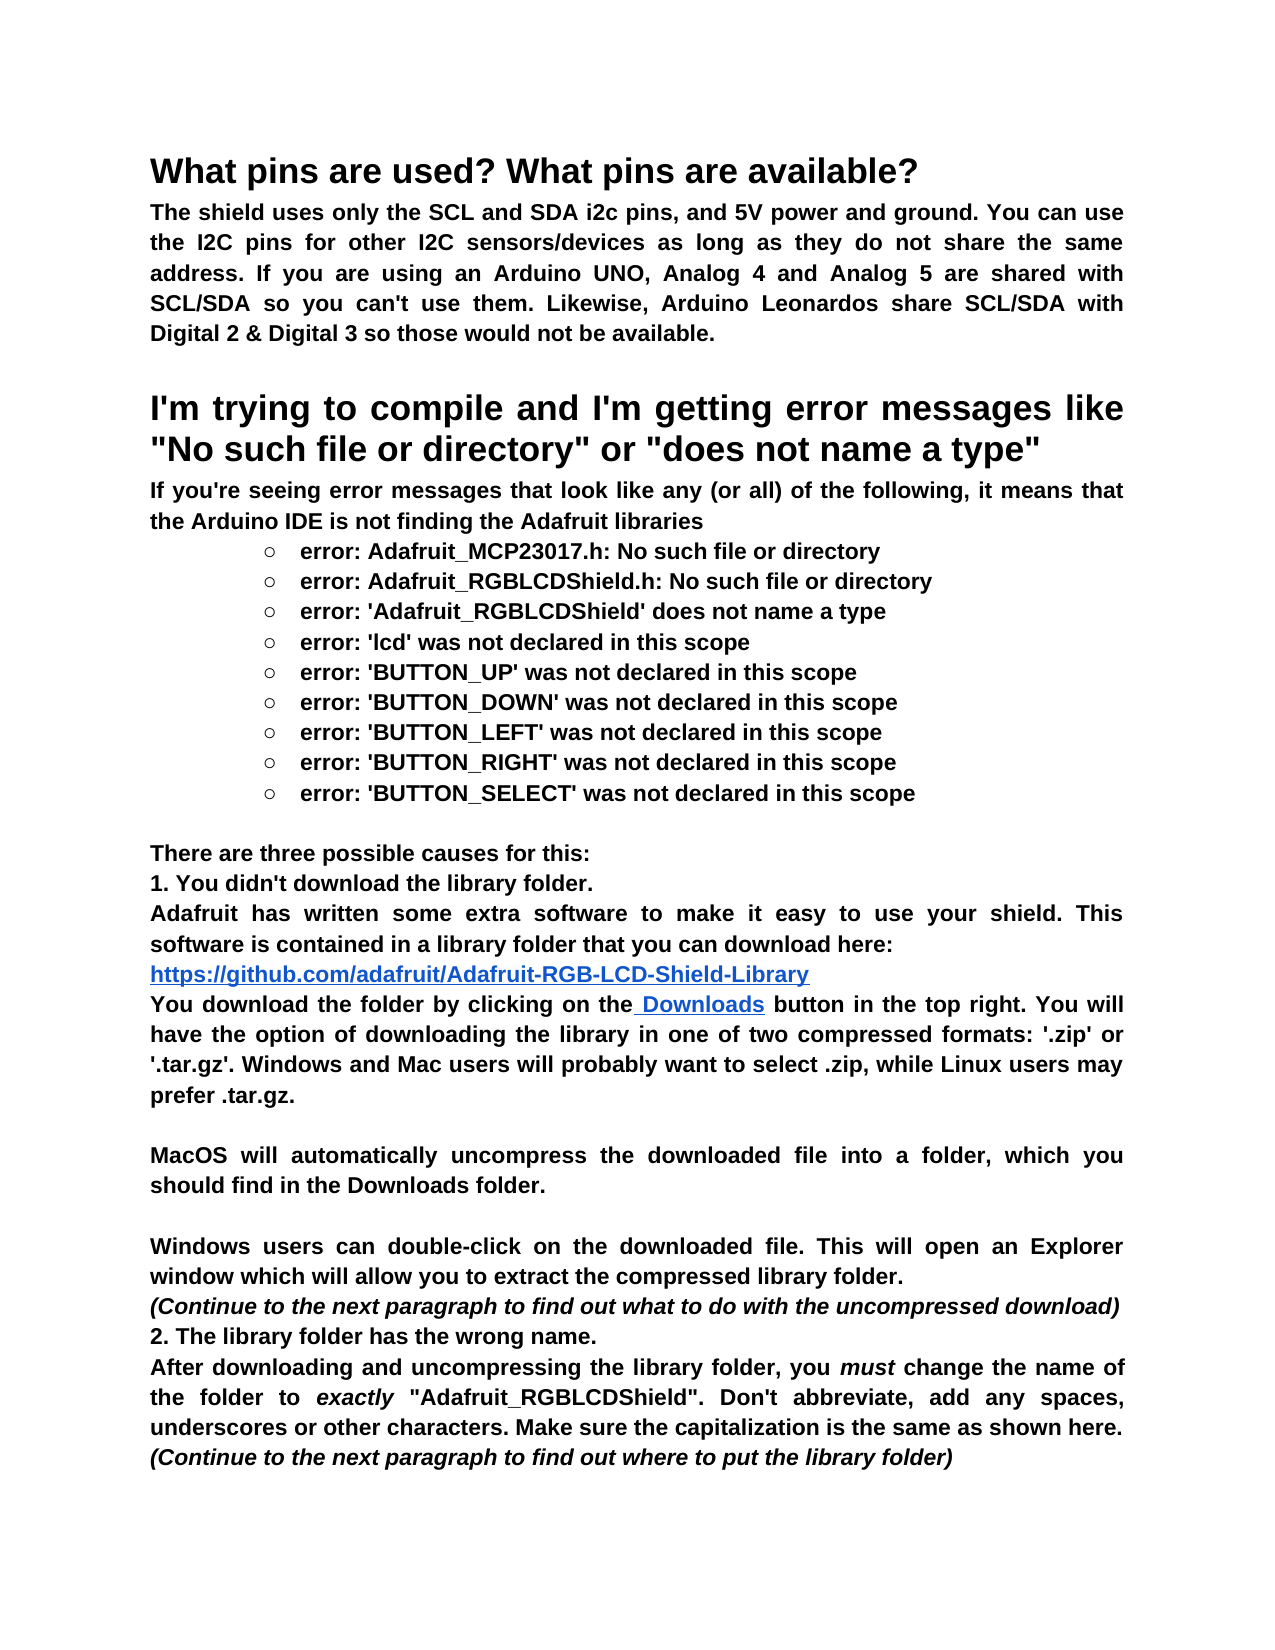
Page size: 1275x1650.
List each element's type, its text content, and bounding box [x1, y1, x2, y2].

text 1. You didn't download the library folder. [150, 870, 1125, 896]
text The shield uses only the SCL and SDA i2c pins, and 5V power and ground. You can use the I2C pins for other I2C sensors/devices as long as they do not share the same address. If you are using an Arduino UNO, Analog 4 and Analog 5 are shared with SCL/SDA so you can't use them. Likewise, Arduino Leonardos share SCL/SDA with Digital 2 & Digital 3 so those would not be available. [150, 199, 1125, 346]
list error: 'lcd' was not declared in this scope [263, 628, 1125, 655]
text After downloading and uncompressing the library folder, you must change the name of the folder to exactly "Adafruit_RGBLCDShield". Don't abbreviate, add any spaces, underscores or other characters. Make sure the capitalization is the same as shown here. [150, 1353, 1125, 1440]
text You download the folder by clicking on the Downloads button in the top right. You will have the option of downloading the library in one of two compressed formats: '.zip' or '.tar.gz'. Windows and Mac users will probably want to select .zip, while Linux users may prefer .tar.gz. [150, 991, 1125, 1108]
subtitle What pins are used? What pins are available? [150, 150, 1125, 191]
text https://github.com/adafruit/Adafruit-RGB-LCD-Shield-Library [150, 961, 1125, 987]
list error: 'Adafruit_RGBLCDShield' does not name a type [263, 598, 1125, 624]
list error: 'BUTTON_SELECT' was not declared in this scope [263, 779, 1125, 806]
text If you're seeing error messages that look like any (or all) of the following, it means that the Arduino IDE is not finding the Adafruit libraries [150, 477, 1125, 534]
text Adafruit has written some extra software to make it easy to use your shield. This software is contained in a library folder that you can download here: [150, 900, 1125, 957]
subtitle I'm trying to compile and I'm getting error messages like "No such file or directory" or "does not name a type" [150, 388, 1125, 469]
list error: 'BUTTON_UP' was not declared in this scope [263, 659, 1125, 685]
text There are three possible causes for this: [150, 840, 1125, 866]
text Windows users can double-click on the downloaded file. This will open an Explorer window which will allow you to extract the compressed library folder. [150, 1233, 1125, 1289]
list error: Adafruit_RGBLCDShield.h: No such file or directory [263, 568, 1125, 594]
list error: 'BUTTON_DOWN' was not declared in this scope [263, 689, 1125, 715]
list error: 'BUTTON_LEFT' was not declared in this scope [263, 719, 1125, 745]
list error: 'BUTTON_RIGHT' was not declared in this scope [263, 749, 1125, 776]
text (Continue to the next paragraph to find out where to put the library folder) [150, 1444, 1125, 1470]
text MacOS will automatically uncompress the downloaded file into a folder, which you should find in the Downloads folder. [150, 1142, 1125, 1198]
text (Continue to the next paragraph to find out what to do with the uncompressed download) [150, 1293, 1125, 1319]
list error: Adafruit_MCP23017.h: No such file or directory [263, 538, 1125, 564]
text 2. The library folder has the wrong name. [150, 1323, 1125, 1349]
